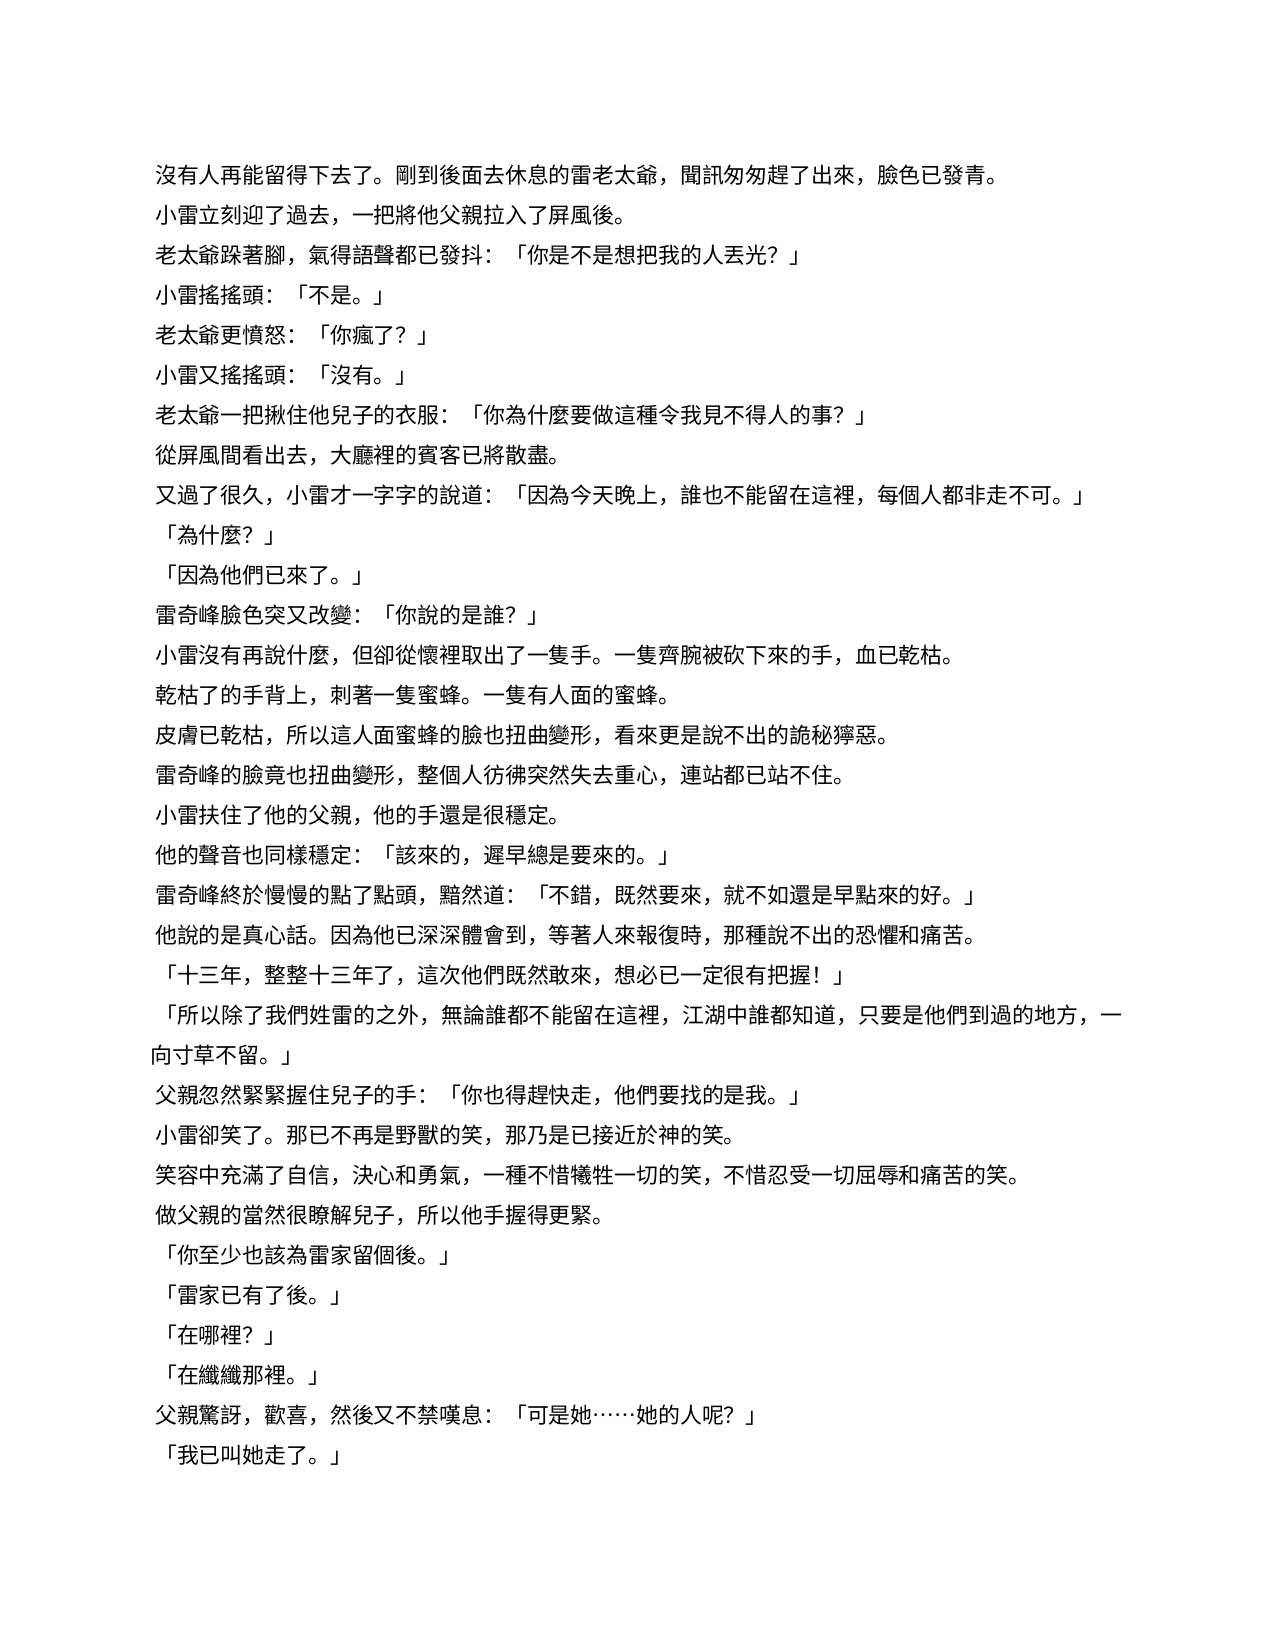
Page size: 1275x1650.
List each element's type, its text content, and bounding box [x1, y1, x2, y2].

text 父親驚訝，歡喜，然後又不禁嘆息：「可是她……她的人呢？」 [150, 1390, 1125, 1430]
text 小雷扶住了他的父親，他的手還是很穩定。 [150, 790, 1125, 830]
text 做父親的當然很瞭解兒子，所以他手握得更緊。 [150, 1190, 1125, 1230]
text 小雷立刻迎了過去，一把將他父親拉入了屏風後。 [150, 190, 1125, 230]
text 又過了很久，小雷才一字字的說道：「因為今天晚上，誰也不能留在這裡，每個人都非走不可。」 [150, 470, 1125, 510]
text 「雷家已有了後。」 [150, 1270, 1125, 1310]
text 小雷搖搖頭：「不是。」 [150, 270, 1125, 310]
text 乾枯了的手背上，刺著一隻蜜蜂。一隻有人面的蜜蜂。 [150, 670, 1125, 710]
text 「十三年，整整十三年了，這次他們既然敢來，想必已一定很有把握！」 [150, 950, 1125, 990]
text 從屏風間看出去，大廳裡的賓客已將散盡。 [150, 430, 1125, 470]
text 老太爺跺著腳，氣得語聲都已發抖：「你是不是想把我的人丟光？」 [150, 230, 1125, 270]
text 「你至少也該為雷家留個後。」 [150, 1230, 1125, 1270]
text 雷奇峰的臉竟也扭曲變形，整個人彷彿突然失去重心，連站都已站不住。 [150, 750, 1125, 790]
text 「因為他們已來了。」 [150, 550, 1125, 590]
text 小雷又搖搖頭：「沒有。」 [150, 350, 1125, 390]
text 「在哪裡？」 [150, 1310, 1125, 1350]
text 「我已叫她走了。」 [150, 1430, 1125, 1470]
text 笑容中充滿了自信，決心和勇氣，一種不惜犧牲一切的笑，不惜忍受一切屈辱和痛苦的笑。 [150, 1150, 1125, 1190]
text 老太爺更憤怒：「你瘋了？」 [150, 310, 1125, 350]
text 「在纖纖那裡。」 [150, 1350, 1125, 1390]
text 「所以除了我們姓雷的之外，無論誰都不能留在這裡，江湖中誰都知道，只要是他們到過的地方，一向寸草不留。」 [150, 990, 1125, 1070]
text 他的聲音也同樣穩定：「該來的，遲早總是要來的。」 [150, 830, 1125, 870]
text 他說的是真心話。因為他已深深體會到，等著人來報復時，那種說不出的恐懼和痛苦。 [150, 910, 1125, 950]
text 小雷卻笑了。那已不再是野獸的笑，那乃是已接近於神的笑。 [150, 1110, 1125, 1150]
text 沒有人再能留得下去了。剛到後面去休息的雷老太爺，聞訊匆匆趕了出來，臉色已發青。 [150, 150, 1125, 190]
text 父親忽然緊緊握住兒子的手：「你也得趕快走，他們要找的是我。」 [150, 1070, 1125, 1110]
text 「為什麼？」 [150, 510, 1125, 550]
text 小雷沒有再說什麼，但卻從懷裡取出了一隻手。一隻齊腕被砍下來的手，血已乾枯。 [150, 630, 1125, 670]
text 老太爺一把揪住他兒子的衣服：「你為什麼要做這種令我見不得人的事？」 [150, 390, 1125, 430]
text 雷奇峰終於慢慢的點了點頭，黯然道：「不錯，既然要來，就不如還是早點來的好。」 [150, 870, 1125, 910]
text 雷奇峰臉色突又改變：「你說的是誰？」 [150, 590, 1125, 630]
text 皮膚已乾枯，所以這人面蜜蜂的臉也扭曲變形，看來更是說不出的詭秘獰惡。 [150, 710, 1125, 750]
